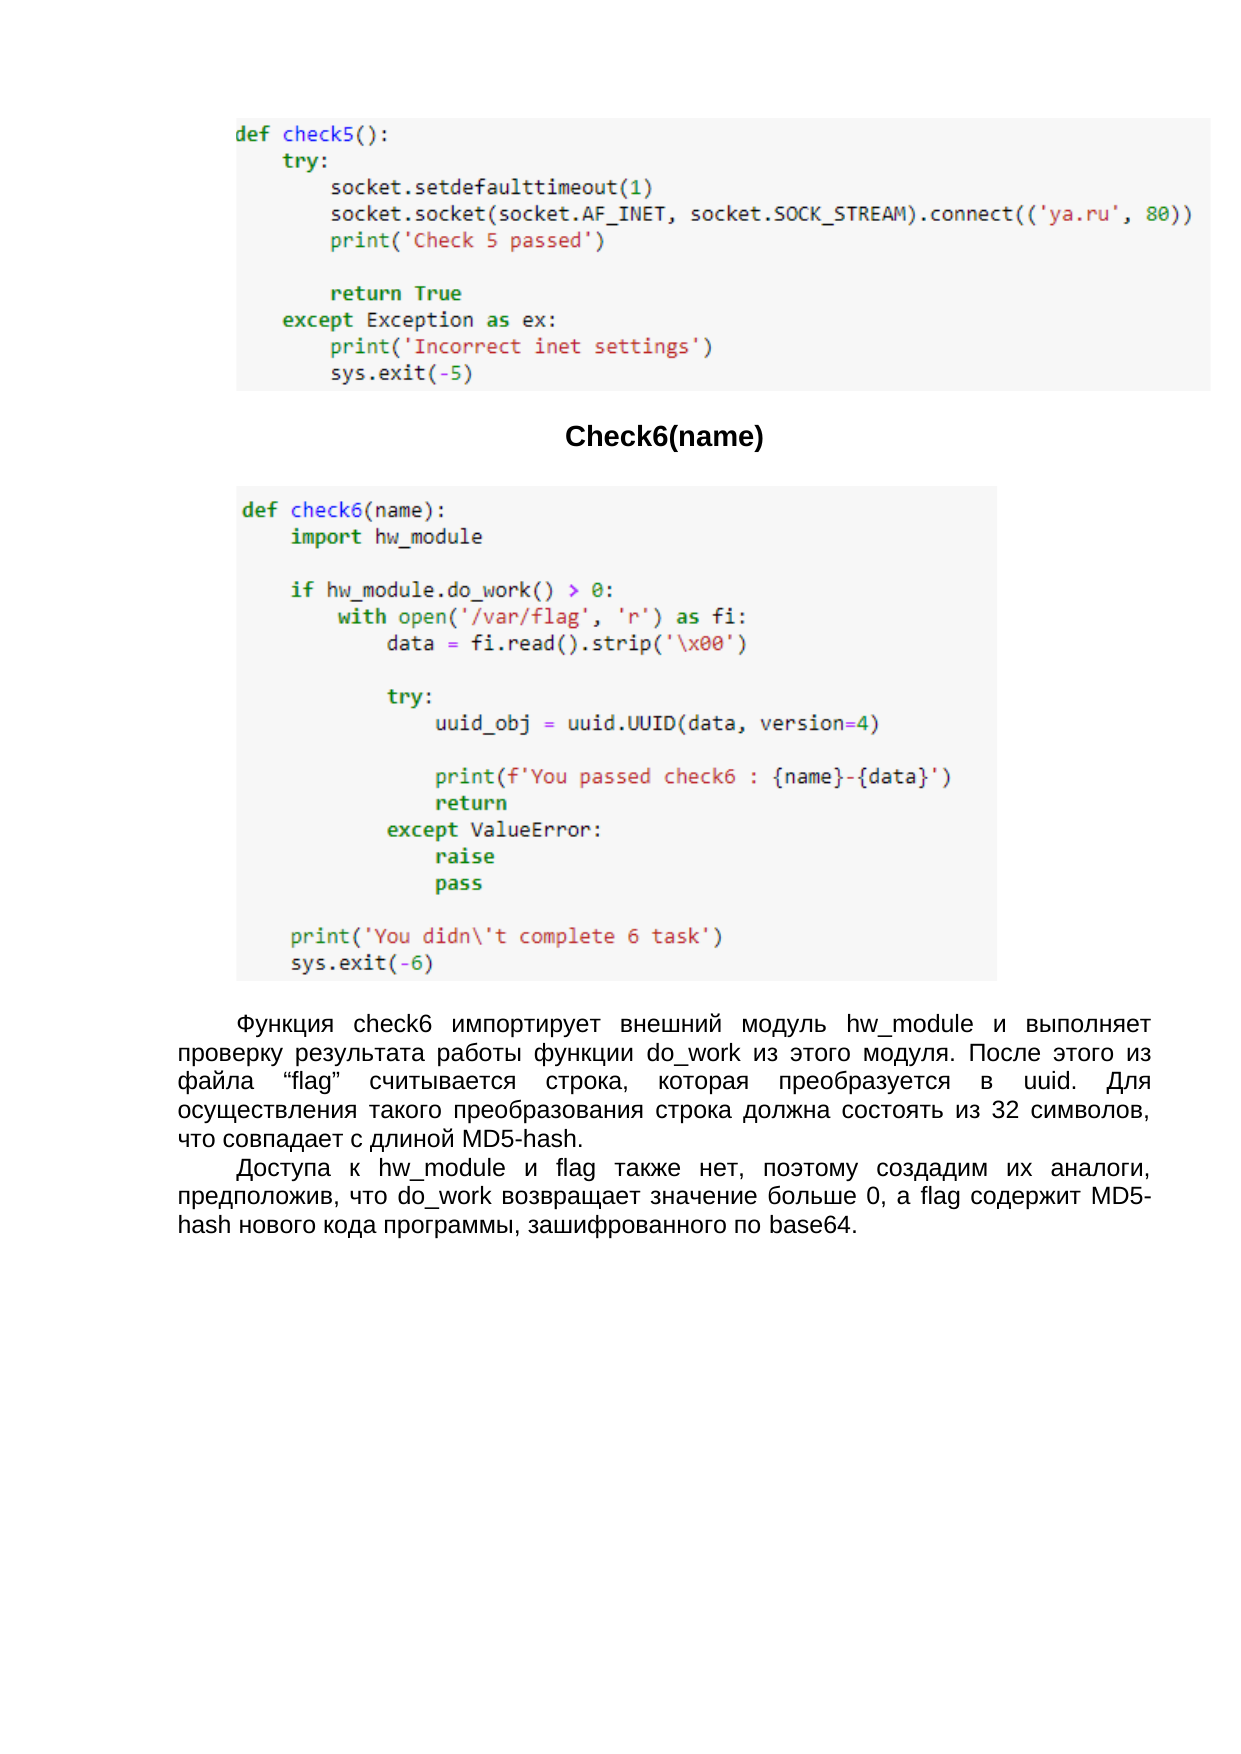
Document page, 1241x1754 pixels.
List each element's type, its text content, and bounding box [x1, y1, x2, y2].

list Check6(name) [177, 419, 1152, 453]
picture [236, 118, 1211, 391]
picture [236, 486, 998, 981]
list Функция check6 импортирует внешний модуль hw_module и выполняет проверку результата работы функции do_work из этого модуля. После этого из файла “flag” считывается строка, которая преобразуется в uuid. Для осуществления такого преобразования строка должна состоять из 32 символов, что совпадает с длиной MD5-hash. [177, 1009, 1152, 1153]
list Доступа к hw_module и flag также нет, поэтому создадим их аналоги, предположив, что do_work возвращает значение больше 0, а flag содержит MD5-hash нового кода программы, зашифрованного по base64. [177, 1153, 1152, 1239]
